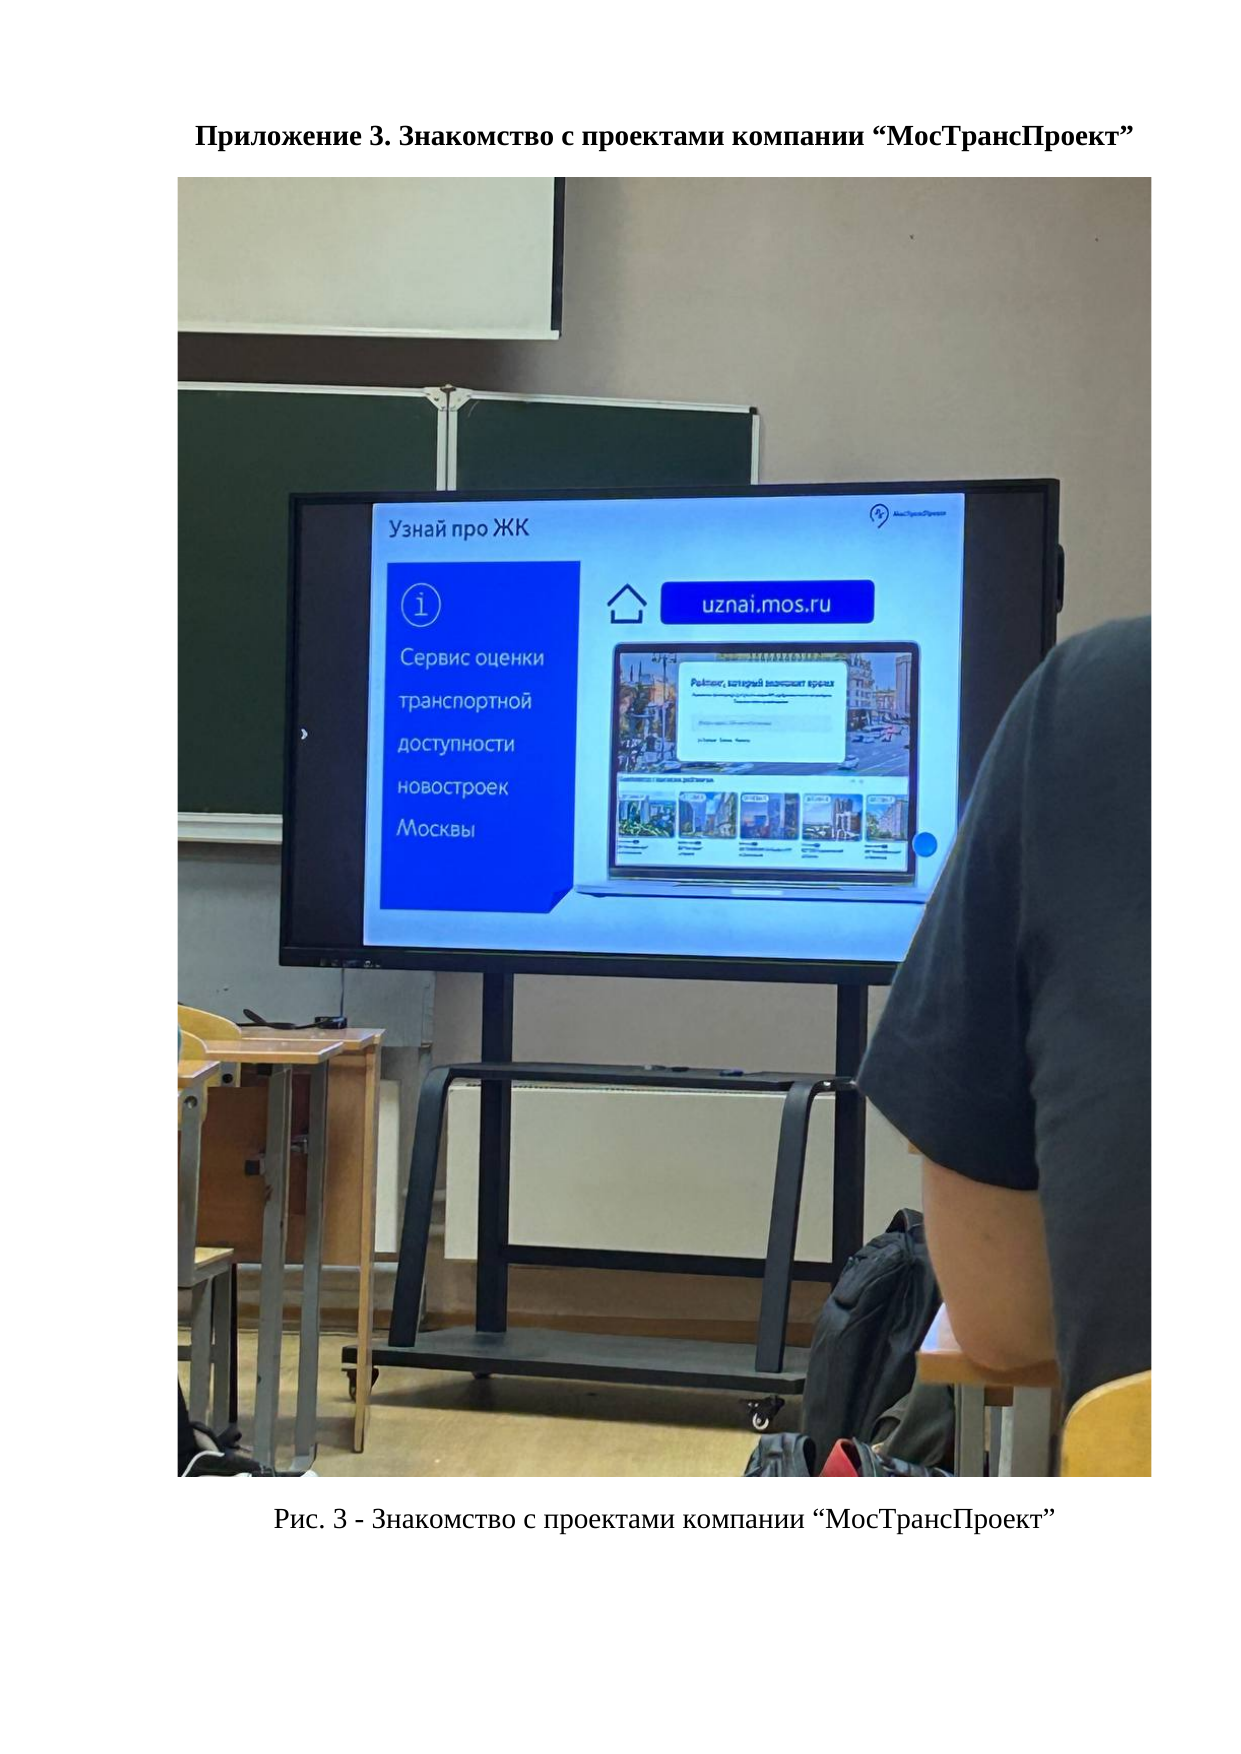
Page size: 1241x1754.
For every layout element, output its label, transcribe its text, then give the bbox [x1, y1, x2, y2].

picture [177, 177, 1152, 1477]
text Приложение 3. Знакомство с проектами компании “МосТрансПроект” [177, 118, 1152, 152]
text Рис. 3 - Знакомство с проектами компании “МосТрансПроект” [177, 1501, 1152, 1535]
